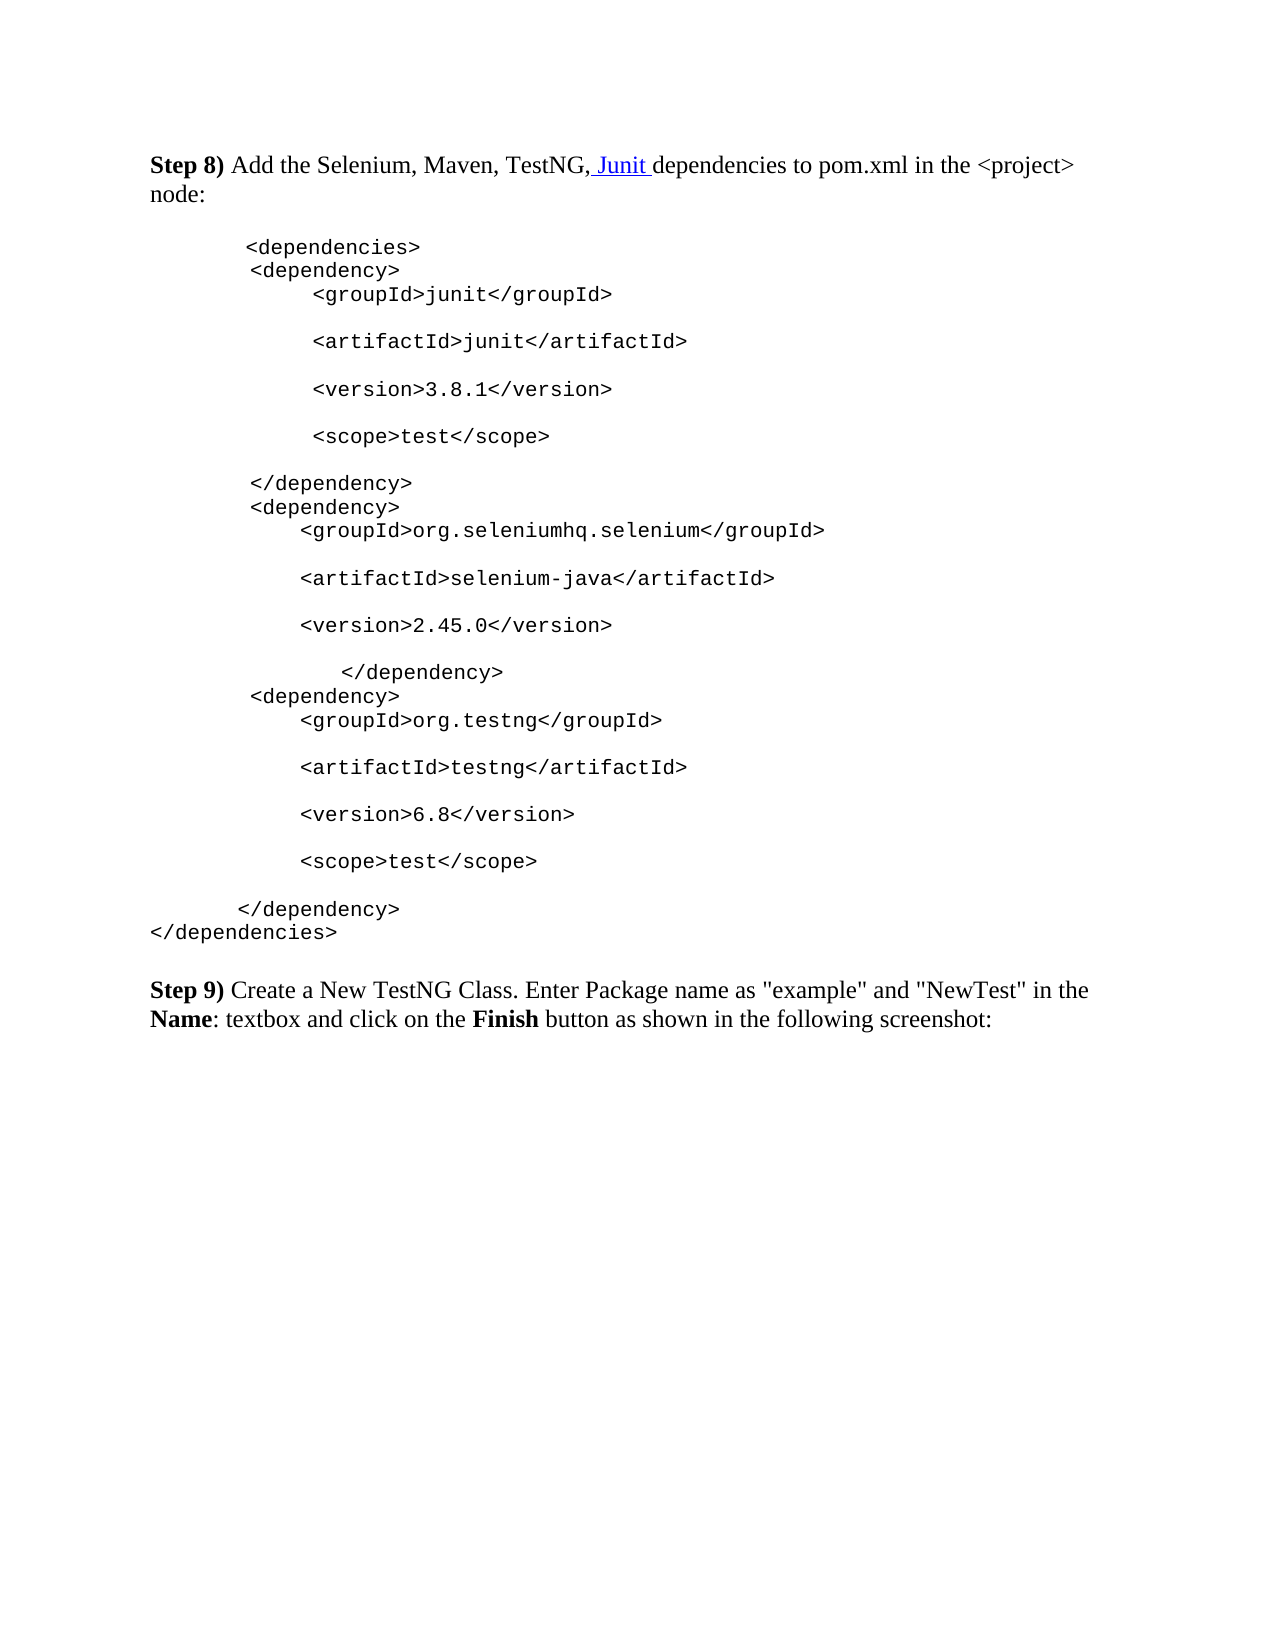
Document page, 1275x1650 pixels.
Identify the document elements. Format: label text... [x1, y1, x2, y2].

text </dependencies> [150, 922, 1125, 946]
text </dependency> [150, 662, 1125, 686]
text <scope>test</scope> [150, 426, 1125, 473]
text </dependency> [150, 473, 1125, 497]
text <dependency> [150, 260, 1125, 284]
text <artifactId>junit</artifactId> [150, 331, 1125, 378]
text <version>6.8</version> [150, 804, 1125, 851]
text <dependency> [150, 686, 1125, 709]
text Step 9) Create a New TestNG Class. Enter Package name as "example" and "NewTest" in the Name: textbox and click on the Finish button as shown in the following screenshot: [150, 975, 1125, 1033]
text <groupId>org.seleniumhq.selenium</groupId> [150, 520, 1125, 568]
text </dependency> [150, 899, 1125, 922]
text <artifactId>testng</artifactId> [150, 757, 1125, 804]
text <dependency> [150, 497, 1125, 520]
text <version>2.45.0</version> [150, 615, 1125, 662]
text <groupId>org.testng</groupId> [150, 709, 1125, 757]
text Step 8) Add the Selenium, Maven, TestNG, Junit dependencies to pom.xml in the <project> node: [150, 150, 1125, 207]
text <dependencies> [150, 237, 1125, 260]
text <version>3.8.1</version> [150, 378, 1125, 426]
text <scope>test</scope> [150, 851, 1125, 899]
text <groupId>junit</groupId> [150, 284, 1125, 331]
text <artifactId>selenium-java</artifactId> [150, 568, 1125, 615]
